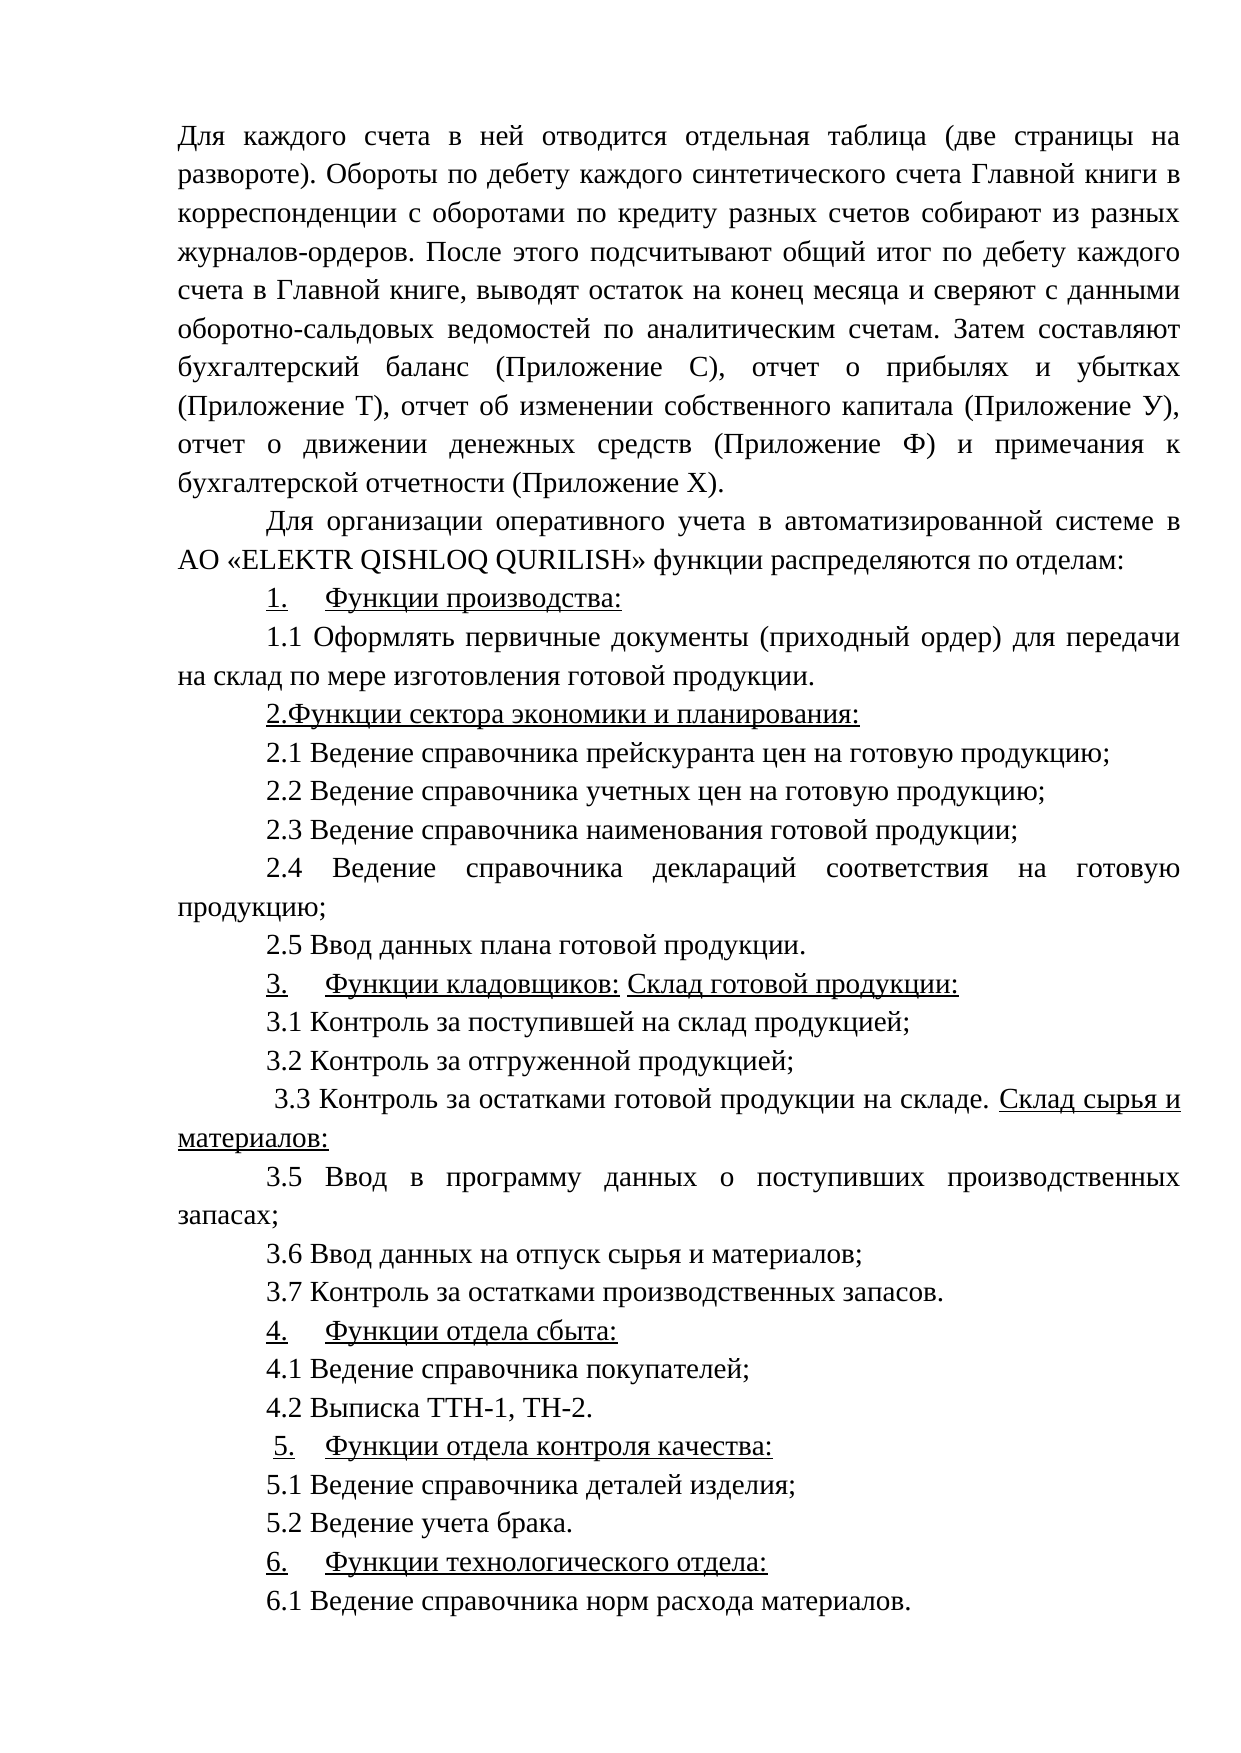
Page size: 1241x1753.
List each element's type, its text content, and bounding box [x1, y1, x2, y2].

text 3.2 Контроль за отгруженной продукцией; [177, 1043, 1181, 1077]
text 2.4 Ведение справочника деклараций соответствия на готовую продукцию; [177, 850, 1181, 922]
text 2.1 Ведение справочника прейскуранта цен на готовую продукцию; [177, 735, 1181, 768]
text 6. Функции технологического отдела: [177, 1544, 1181, 1578]
text 3.1 Контроль за поступившей на склад продукцией; [177, 1004, 1181, 1038]
text 4.2 Выписка ТТН-1, ТН-2. [177, 1390, 1181, 1423]
text 2.3 Ведение справочника наименования готовой продукции; [177, 812, 1181, 845]
text 5.1 Ведение справочника деталей изделия; [177, 1467, 1181, 1501]
text 4. Функции отдела сбыта: [177, 1313, 1181, 1346]
text Для организации оперативного учета в автоматизированной системе в АО «ELEKTR QISHLOQ QURILISH» функции распределяются по отделам: [177, 503, 1181, 576]
text 3.5 Ввод в программу данных о поступивших производственных запасах; [177, 1159, 1181, 1231]
text 3.7 Контроль за остатками производственных запасов. [177, 1274, 1181, 1308]
text 3. Функции кладовщиков: Склад готовой продукции: [177, 966, 1181, 999]
text 4.1 Ведение справочника покупателей; [177, 1351, 1181, 1385]
text 2.2 Ведение справочника учетных цен на готовую продукцию; [177, 773, 1181, 807]
text 6.1 Ведение справочника норм расхода материалов. [177, 1583, 1181, 1616]
text 3.6 Ввод данных на отпуск сырья и материалов; [177, 1236, 1181, 1269]
text 2.Функции сектора экономики и планирования: [177, 696, 1181, 730]
text 5.2 Ведение учета брака. [177, 1506, 1181, 1539]
text 2.5 Ввод данных плана готовой продукции. [177, 927, 1181, 961]
text 3.3 Контроль за остатками готовой продукции на складе. Склад сырья и материалов: [177, 1082, 1181, 1154]
text 1.1 Оформлять первичные документы (приходный ордер) для передачи на склад по мере изготовления готовой продукции. [177, 619, 1181, 691]
text 1. Функции производства: [177, 581, 1181, 614]
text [177, 118, 1181, 498]
text 5. Функции отдела контроля качества: [177, 1428, 1181, 1462]
